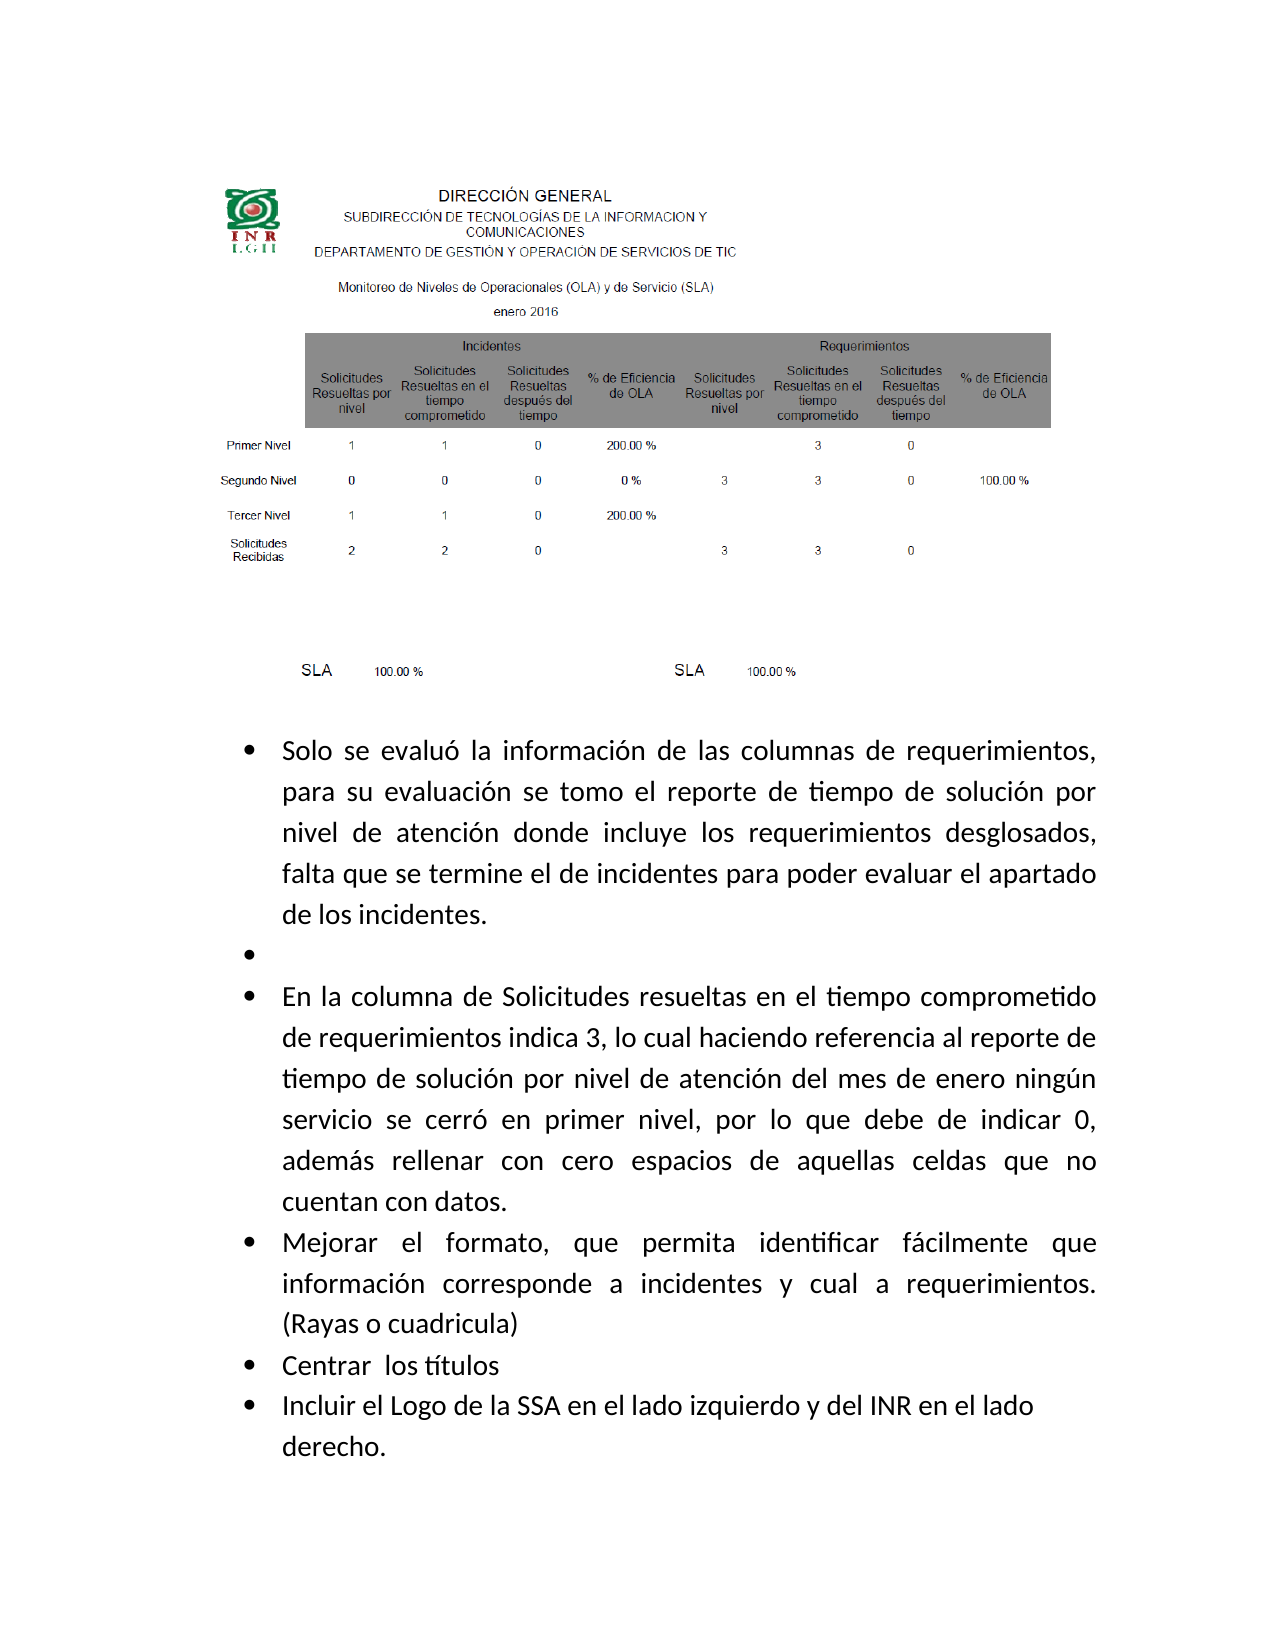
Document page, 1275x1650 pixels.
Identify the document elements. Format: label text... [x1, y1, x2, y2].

picture [177, 147, 1097, 708]
list Solo se evaluó la información de las columnas de requerimientos, para su evaluación se tomo el reporte de tiempo de solución por nivel de atención donde incluye los requerimientos desglosados, falta que se termine el de incidentes para poder evaluar el apartado de los incidentes. [244, 732, 1098, 932]
list Incluir el Logo de la SSA en el lado izquierdo y del INR en el lado derecho. [244, 1387, 1098, 1464]
list En la columna de Solicitudes resueltas en el tiempo comprometido de requerimientos indica 3, lo cual haciendo referencia al reporte de tiempo de solución por nivel de atención del mes de enero ningún servicio se cerró en primer nivel, por lo que debe de indicar 0, además rellenar con cero espacios de aquellas celdas que no cuentan con datos. [244, 978, 1098, 1218]
list Centrar los títulos [244, 1347, 1098, 1382]
list Mejorar el formato, que permita identificar fácilmente que información corresponde a incidentes y cual a requerimientos. (Rayas o cuadricula) [244, 1224, 1098, 1341]
